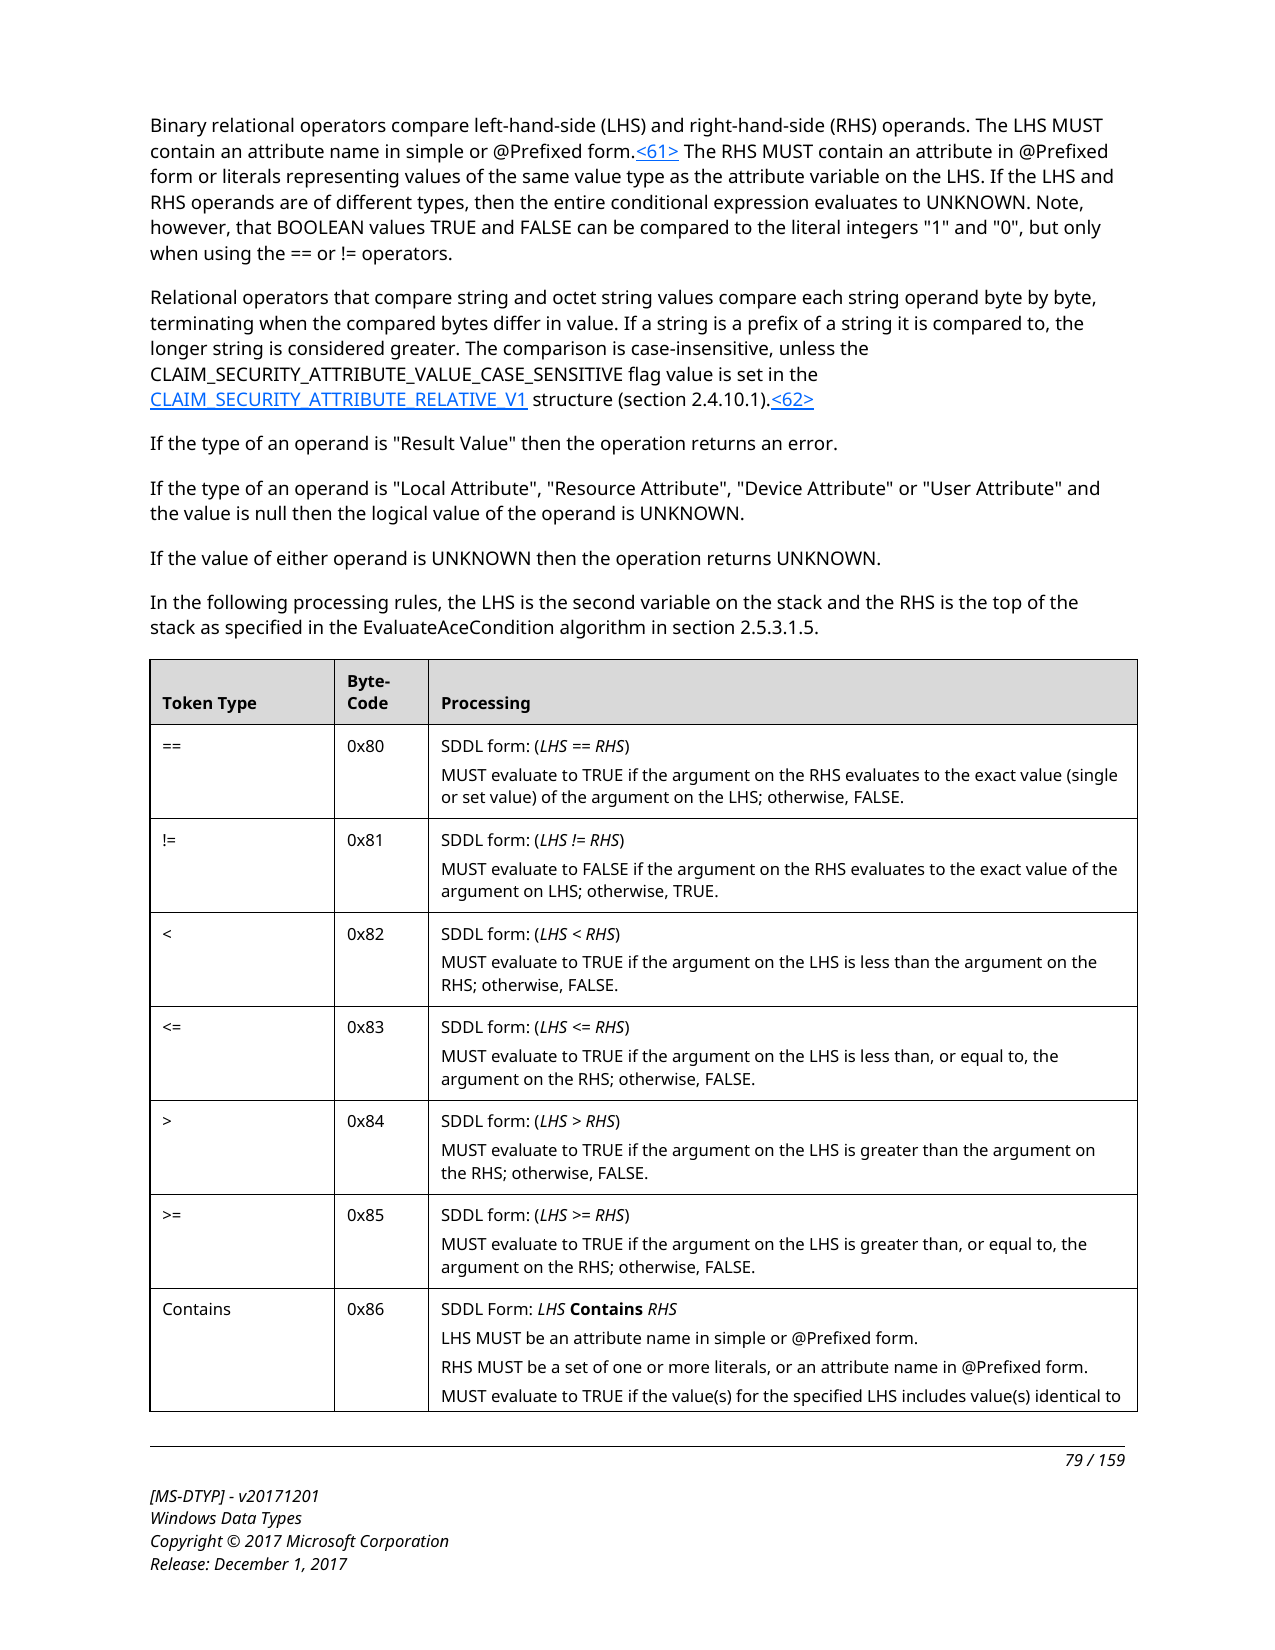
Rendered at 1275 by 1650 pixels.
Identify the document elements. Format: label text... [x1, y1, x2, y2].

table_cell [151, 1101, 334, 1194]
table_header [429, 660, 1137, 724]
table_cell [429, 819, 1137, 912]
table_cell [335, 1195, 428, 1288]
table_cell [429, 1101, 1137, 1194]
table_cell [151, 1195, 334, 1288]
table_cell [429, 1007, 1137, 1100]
text Relational operators that compare string and octet string values compare each string operand byte by byte, terminating when the compared bytes differ in value. If a string is a prefix of a string it is compared to, the longer string is considered greater. The comparison is case-insensitive, unless the CLAIM_SECURITY_ATTRIBUTE_VALUE_CASE_SENSITIVE flag value is set in the CLAIM_SECURITY_ATTRIBUTE_RELATIVE_V1 structure (section 2.4.10.1).<62> [150, 284, 1125, 412]
text If the type of an operand is "Result Value" then the operation returns an error. [150, 431, 1125, 456]
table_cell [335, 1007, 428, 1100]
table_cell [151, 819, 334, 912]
text If the value of either operand is UNKNOWN then the operation returns UNKNOWN. [150, 545, 1125, 570]
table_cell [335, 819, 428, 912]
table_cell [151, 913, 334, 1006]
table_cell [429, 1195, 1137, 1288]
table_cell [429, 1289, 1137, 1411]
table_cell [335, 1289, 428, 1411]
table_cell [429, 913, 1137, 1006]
text In the following processing rules, the LHS is the second variable on the stack and the RHS is the top of the stack as specified in the EvaluateAceCondition algorithm in section 2.5.3.1.5. [150, 589, 1125, 640]
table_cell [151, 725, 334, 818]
text Binary relational operators compare left-hand-side (LHS) and right-hand-side (RHS) operands. The LHS MUST contain an attribute name in simple or @Prefixed form.<61> The RHS MUST contain an attribute in @Prefixed form or literals representing values of the same value type as the attribute variable on the LHS. If the LHS and RHS operands are of different types, then the entire conditional expression evaluates to UNKNOWN. Note, however, that BOOLEAN values TRUE and FALSE can be compared to the literal integers "1" and "0", but only when using the == or != operators. [150, 112, 1125, 266]
text If the type of an operand is "Local Attribute", "Resource Attribute", "Device Attribute" or "User Attribute" and the value is null then the logical value of the operand is UNKNOWN. [150, 475, 1125, 526]
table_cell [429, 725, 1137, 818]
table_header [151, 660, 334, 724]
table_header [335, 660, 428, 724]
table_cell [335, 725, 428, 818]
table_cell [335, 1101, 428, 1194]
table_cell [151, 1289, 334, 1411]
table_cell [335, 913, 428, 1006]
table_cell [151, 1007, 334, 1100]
